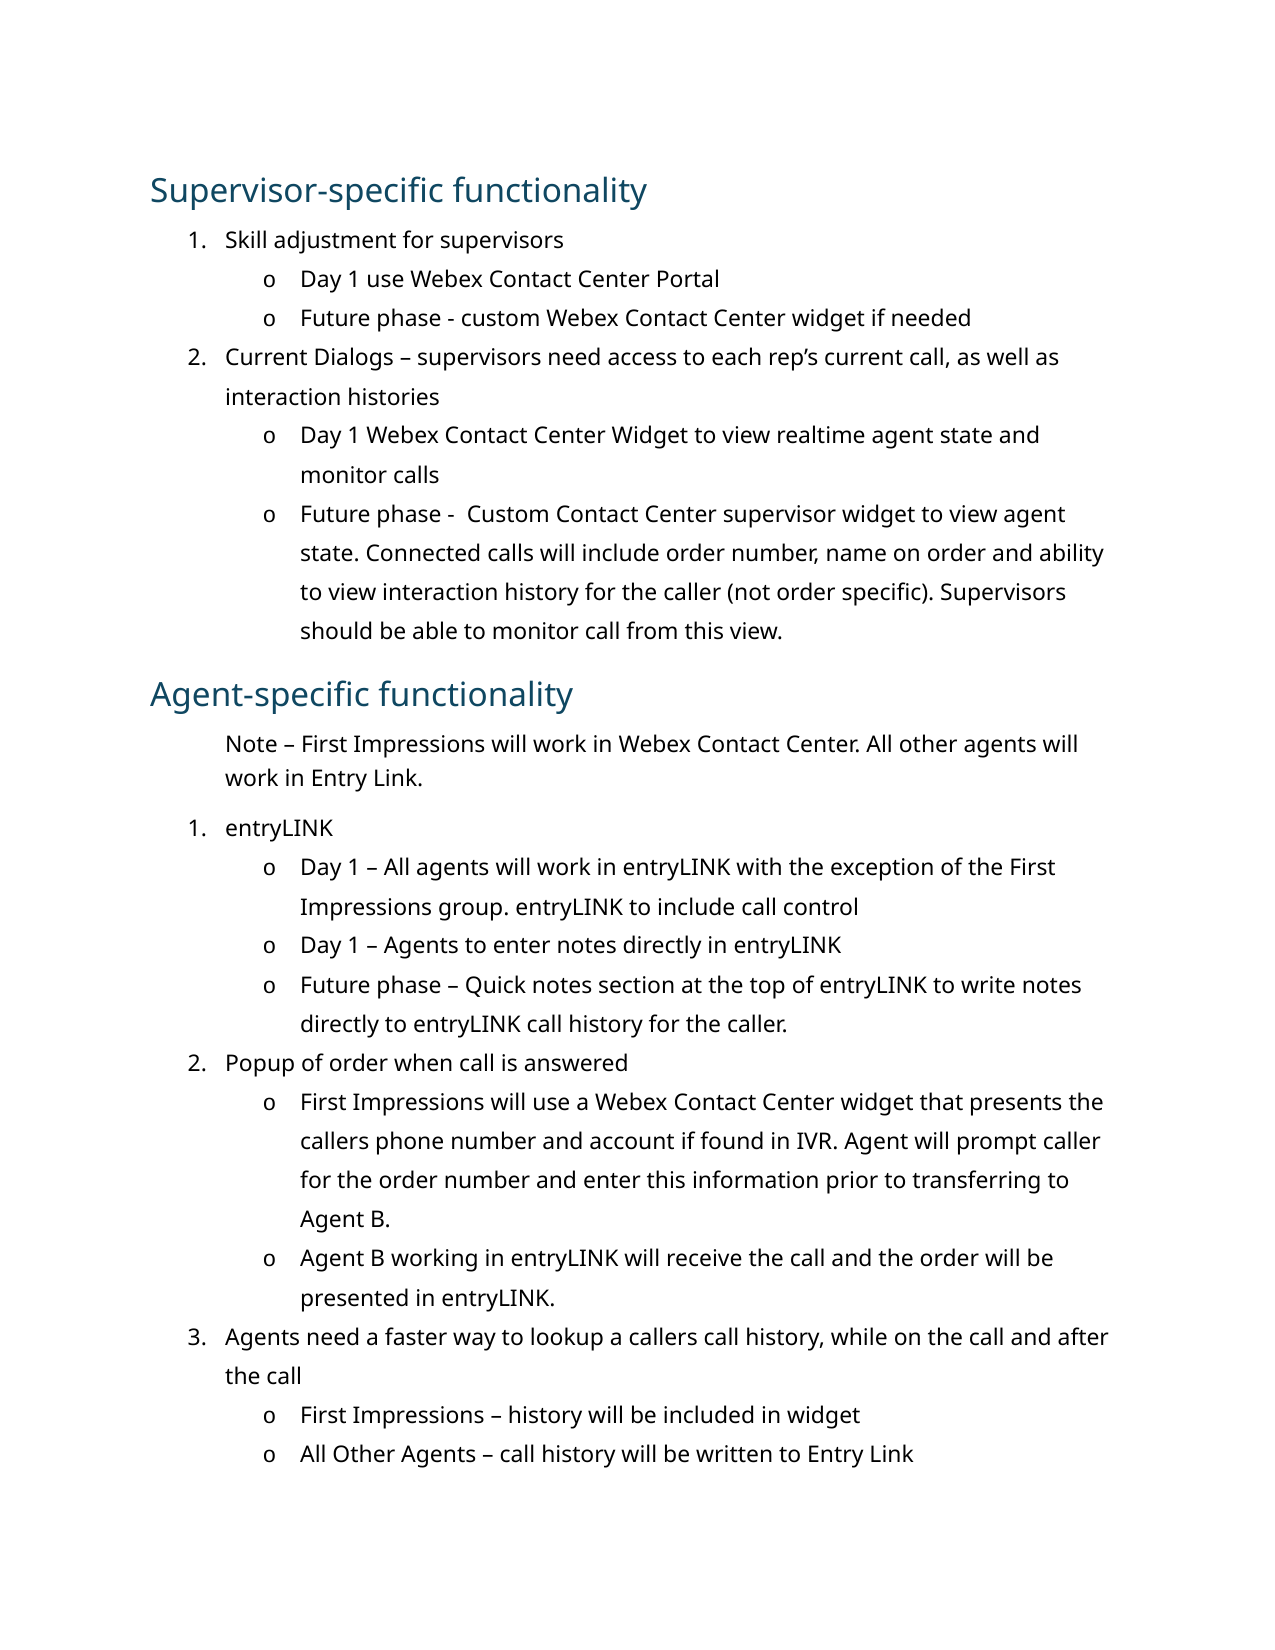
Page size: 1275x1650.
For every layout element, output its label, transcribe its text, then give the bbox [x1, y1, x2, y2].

list All Other Agents – call history will be written to Entry Link [262, 1438, 1125, 1469]
list Future phase - Custom Contact Center supervisor widget to view agent state. Connected calls will include order number, name on order and ability to view interaction history for the caller (not order specific). Supervisors should be able to monitor call from this view. [262, 498, 1125, 646]
list Future phase – Quick notes section at the top of entryLINK to write notes directly to entryLINK call history for the caller. [262, 969, 1125, 1039]
list Day 1 – Agents to enter notes directly in entryLINK [262, 929, 1125, 961]
text Note – First Impressions will work in Webex Contact Center. All other agents will work in Entry Link. [225, 728, 1125, 793]
list Day 1 use Webex Contact Center Portal [262, 263, 1125, 294]
list Day 1 Webex Contact Center Widget to view realtime agent state and monitor calls [262, 419, 1125, 490]
list Day 1 – All agents will work in entryLINK with the exception of the First Impressions group. entryLINK to include call control [262, 851, 1125, 922]
list First Impressions – history will be included in widget [262, 1399, 1125, 1430]
subtitle Supervisor-specific functionality [150, 167, 1125, 212]
list Popup of order when call is answered [187, 1047, 1125, 1078]
list Agents need a faster way to lookup a callers call history, while on the call and after the call [187, 1321, 1125, 1391]
list Future phase - custom Webex Contact Center widget if needed [262, 302, 1125, 333]
list First Impressions will use a Webex Contact Center widget that presents the callers phone number and account if found in IVR. Agent will prompt caller for the order number and enter this information prior to transferring to Agent B. [262, 1086, 1125, 1234]
list entryLINK [187, 812, 1125, 843]
list Agent B working in entryLINK will receive the call and the order will be presented in entryLINK. [262, 1242, 1125, 1313]
subtitle Agent-specific functionality [150, 671, 1125, 716]
list Skill adjustment for supervisors [187, 224, 1125, 255]
list Current Dialogs – supervisors need access to each rep’s current call, as well as interaction histories [187, 341, 1125, 412]
